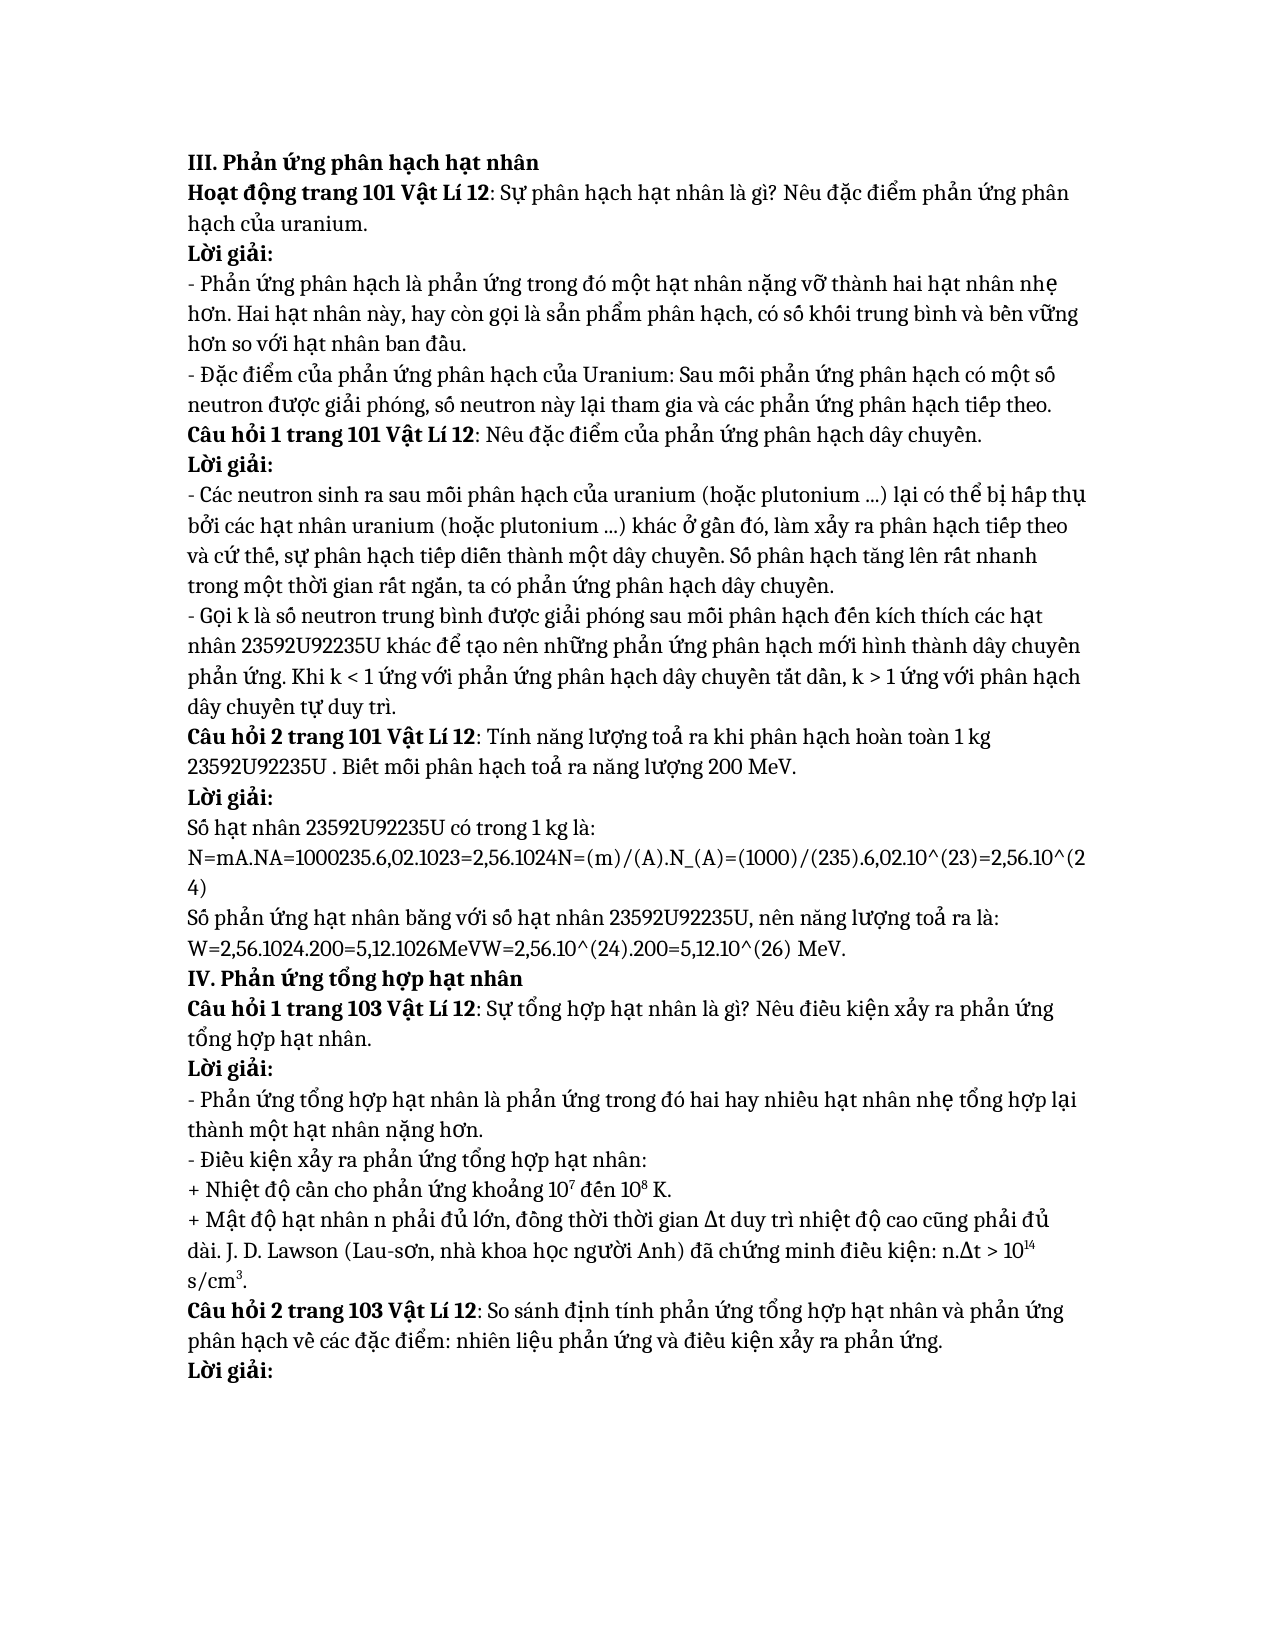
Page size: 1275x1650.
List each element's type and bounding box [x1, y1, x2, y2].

text [187, 150, 1087, 1475]
